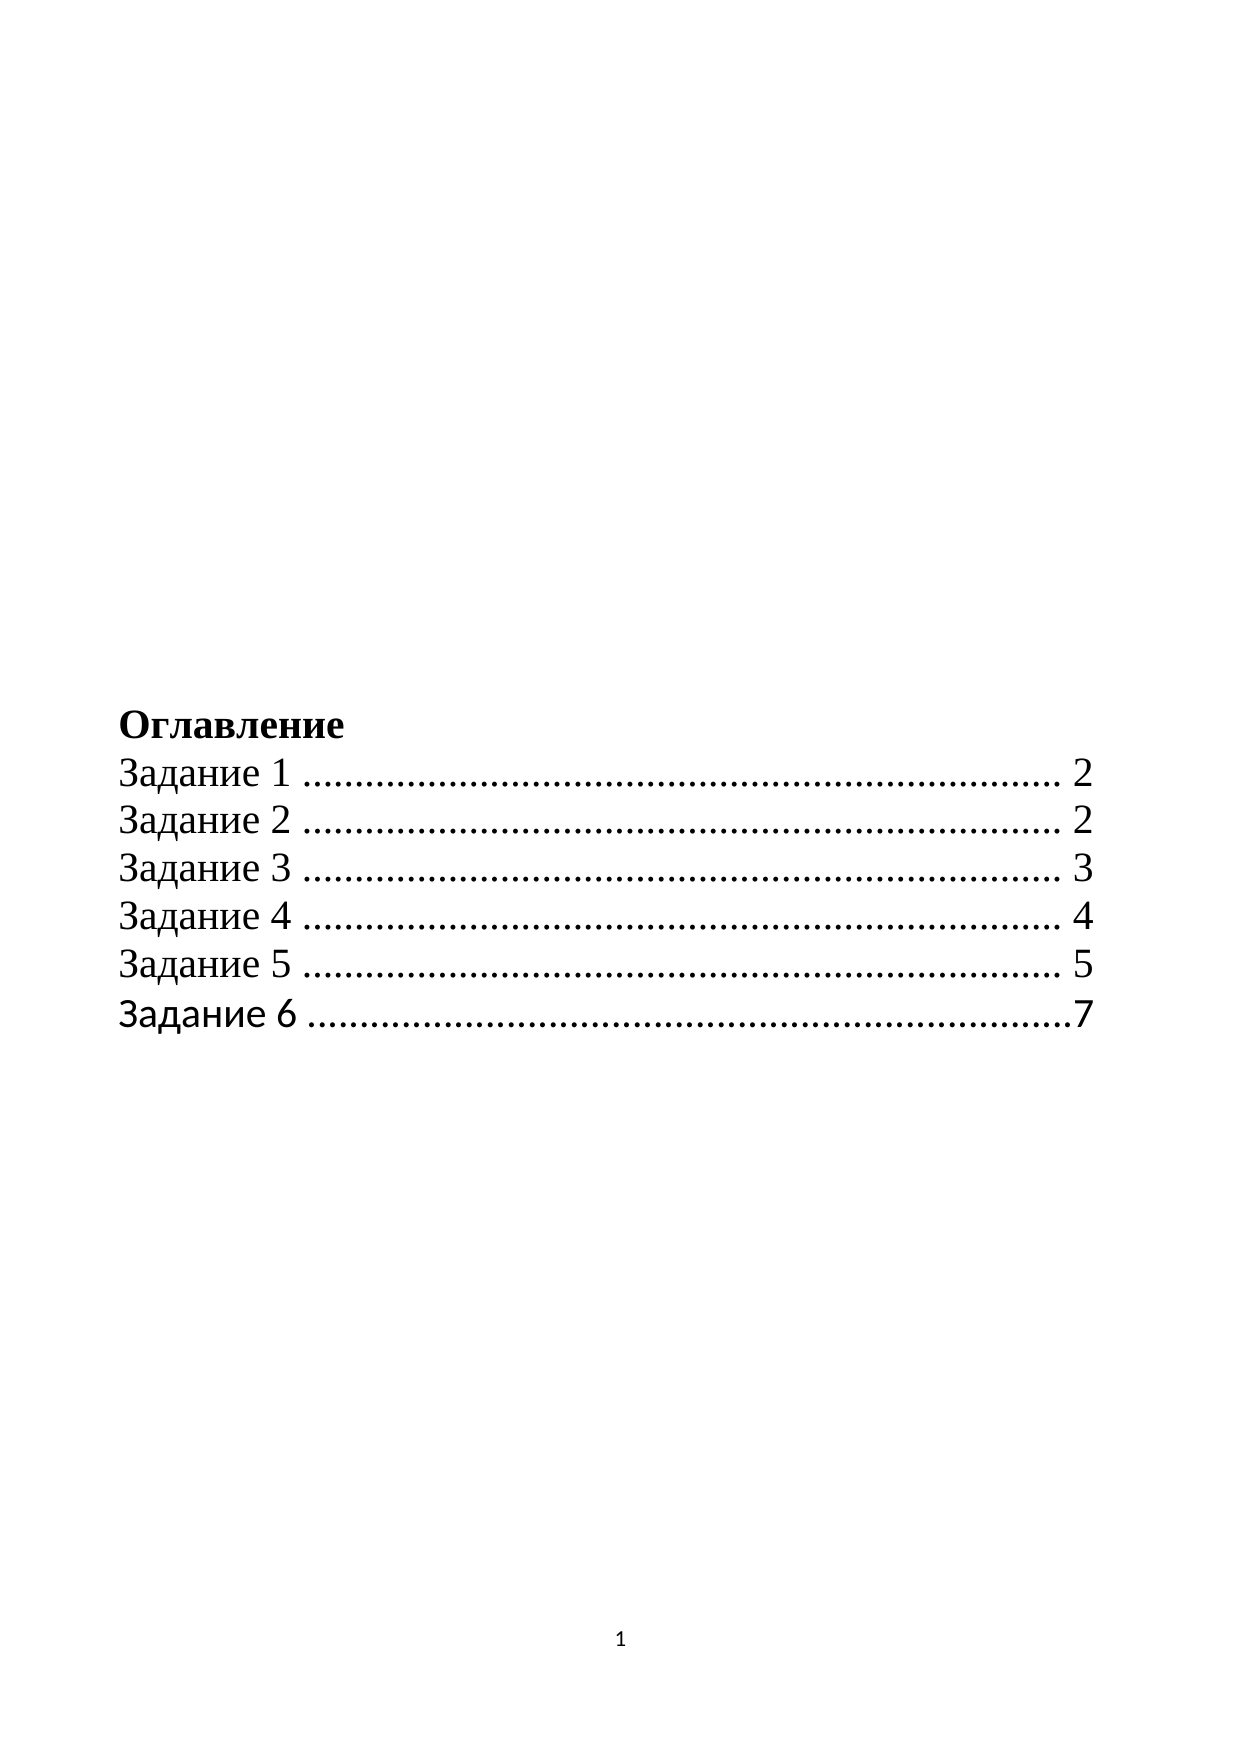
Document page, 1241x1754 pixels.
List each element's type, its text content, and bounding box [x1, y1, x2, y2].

text Задание 3 ......................................................................... 3 [118, 843, 1122, 891]
text Задание 1 ......................................................................... 2 [118, 747, 1122, 795]
text Задание 4 ......................................................................... 4 [118, 891, 1122, 939]
text Задание 2 ......................................................................... 2 [118, 795, 1122, 843]
text Задание 5 ......................................................................... 5 [118, 939, 1122, 987]
text Задание 6 .........................................................................7 [118, 987, 1122, 1037]
text Оглавление [118, 699, 1122, 747]
